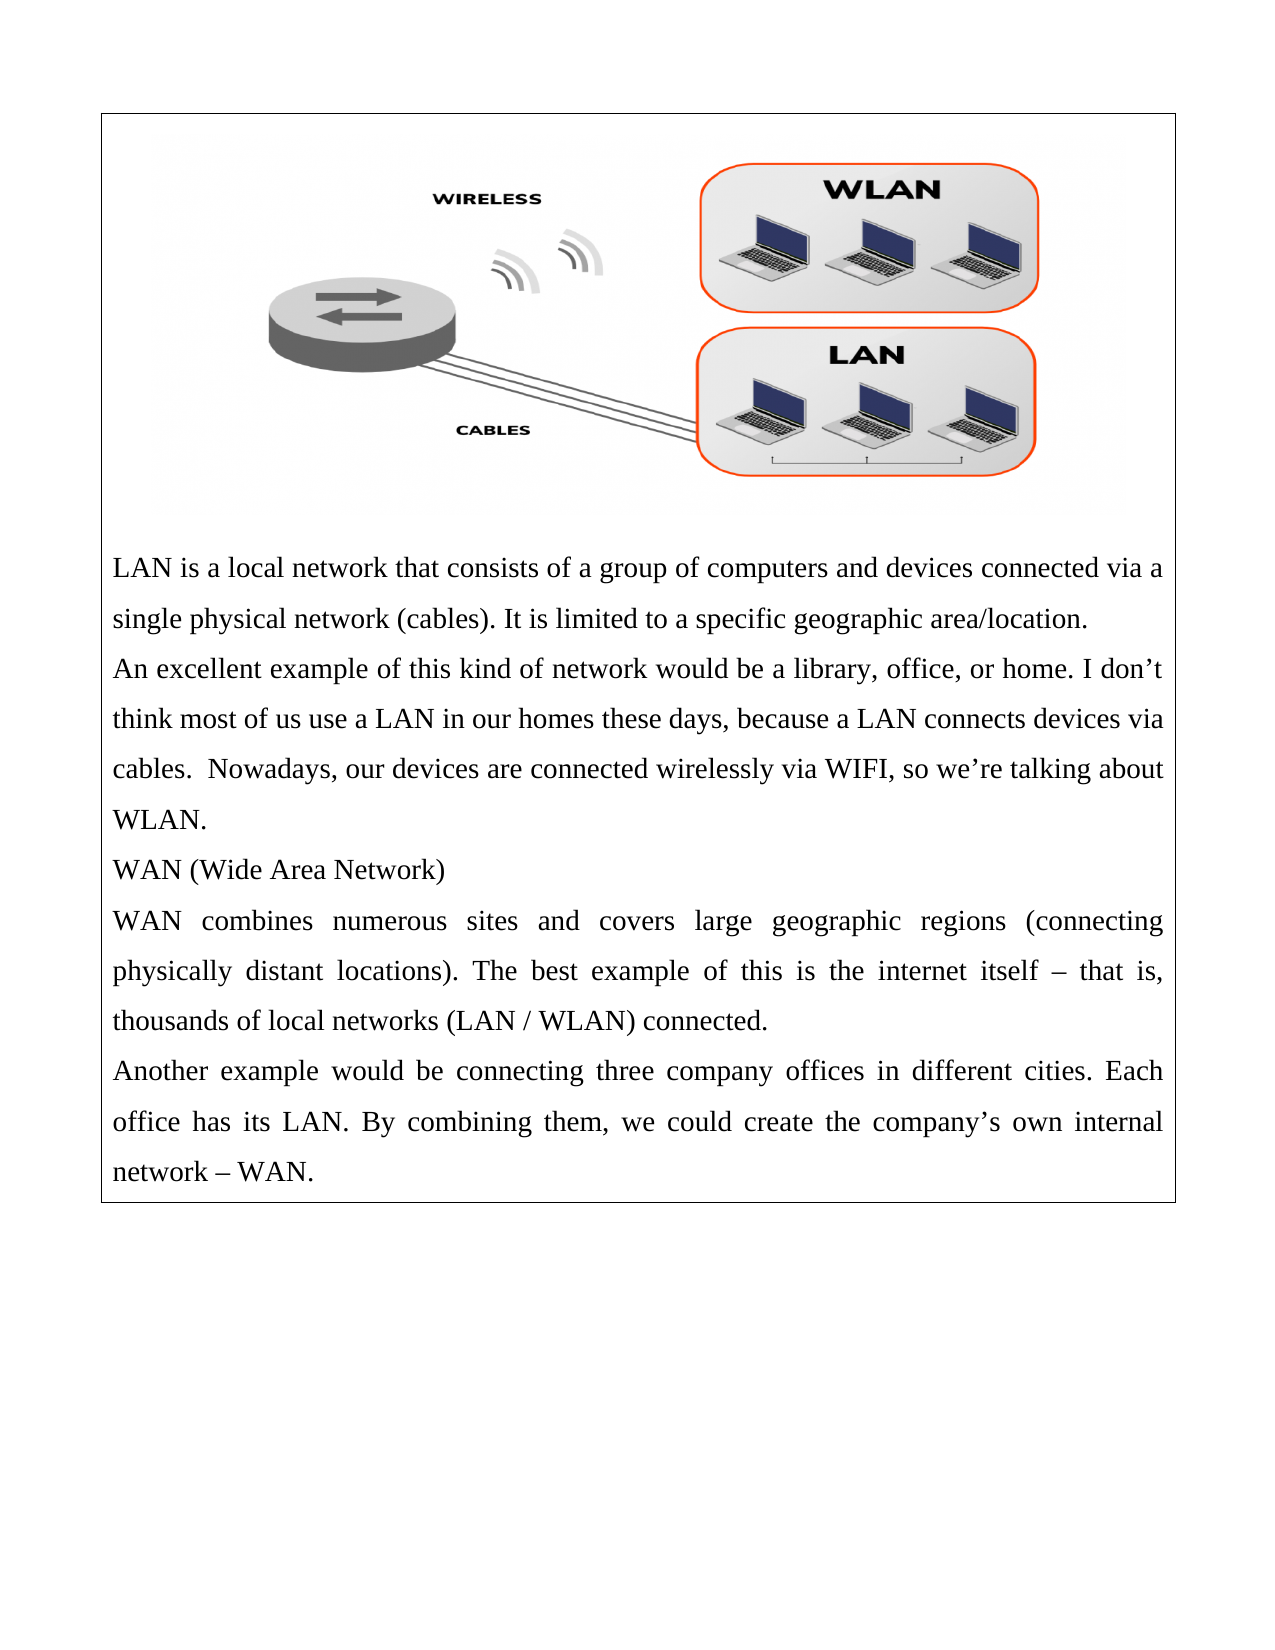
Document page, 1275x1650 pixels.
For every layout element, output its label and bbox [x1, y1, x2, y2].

table_cell [102, 114, 1175, 1202]
picture [151, 134, 1126, 515]
